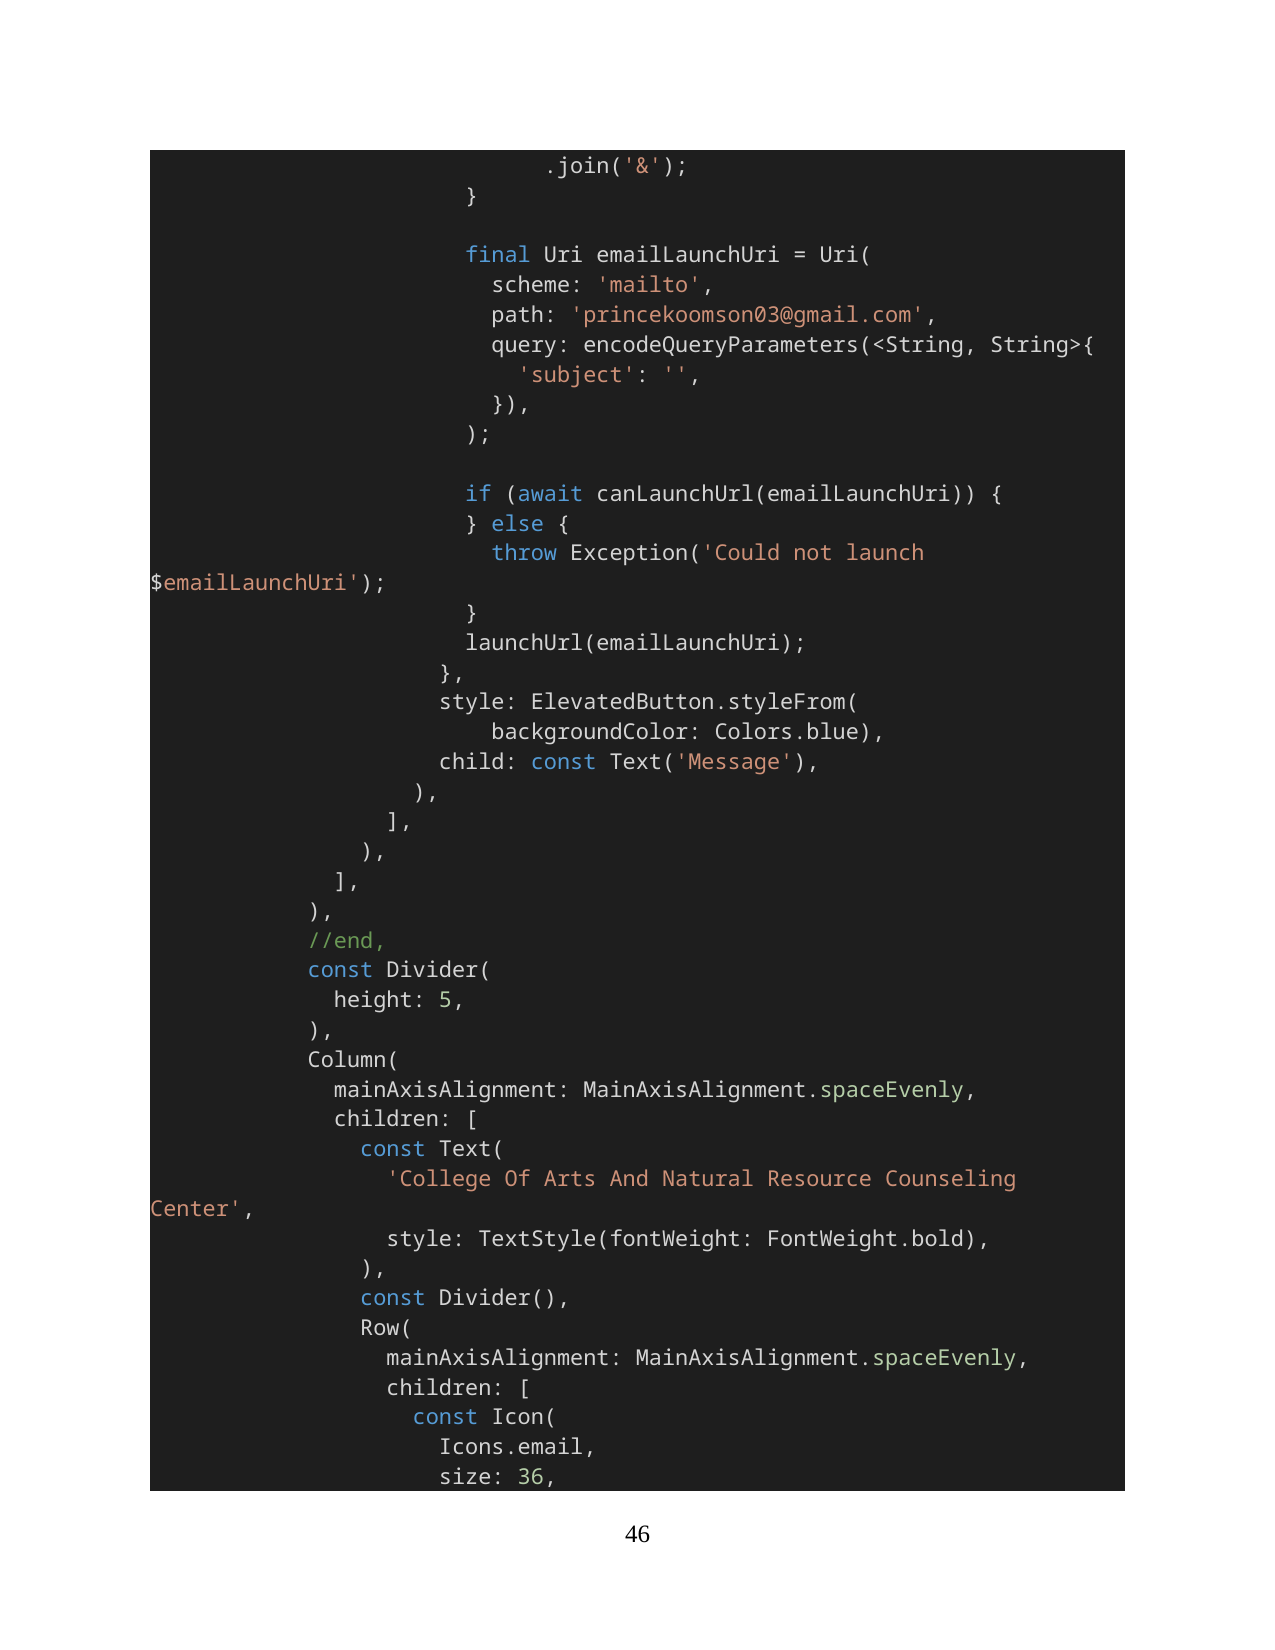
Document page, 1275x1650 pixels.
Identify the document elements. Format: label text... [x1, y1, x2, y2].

text height: 5, [150, 984, 1125, 1014]
text Icons.email, [150, 1431, 1125, 1461]
text query: encodeQueryParameters(<String, String>{ [150, 329, 1125, 358]
text ); [150, 418, 1125, 448]
text 'subject': '', [150, 358, 1125, 388]
text const Divider(), [150, 1282, 1125, 1312]
text children: [ [150, 1371, 1125, 1401]
text 'College Of Arts And Natural Resource Counseling Center', [150, 1163, 1125, 1222]
text ), [150, 776, 1125, 805]
text scheme: 'mailto', [150, 269, 1125, 299]
text children: [ [150, 1103, 1125, 1133]
text throw Exception('Could not launch $emailLaunchUri'); [150, 537, 1125, 597]
text size: 36, [150, 1461, 1125, 1491]
text path: 'princekoomson03@gmail.com', [150, 299, 1125, 329]
text } [150, 597, 1125, 627]
text ], [150, 865, 1125, 895]
text ), [150, 835, 1125, 865]
text style: TextStyle(fontWeight: FontWeight.bold), [150, 1222, 1125, 1252]
text const Text( [150, 1133, 1125, 1163]
text style: ElevatedButton.styleFrom( [150, 686, 1125, 716]
text } [150, 180, 1125, 209]
text }), [150, 388, 1125, 418]
text const Icon( [150, 1401, 1125, 1431]
text mainAxisAlignment: MainAxisAlignment.spaceEvenly, [150, 1073, 1125, 1103]
text mainAxisAlignment: MainAxisAlignment.spaceEvenly, [150, 1342, 1125, 1371]
text ), [150, 1252, 1125, 1282]
text if (await canLaunchUrl(emailLaunchUri)) { [150, 478, 1125, 507]
text backgroundColor: Colors.blue), [150, 716, 1125, 746]
text } else { [150, 507, 1125, 537]
text ), [150, 895, 1125, 924]
text ), [150, 1014, 1125, 1044]
text .join('&'); [150, 150, 1125, 180]
text const Divider( [150, 954, 1125, 984]
text launchUrl(emailLaunchUri); [150, 627, 1125, 656]
text final Uri emailLaunchUri = Uri( [150, 239, 1125, 269]
text //end, [150, 924, 1125, 954]
text child: const Text('Message'), [150, 746, 1125, 776]
text Column( [150, 1044, 1125, 1073]
text Row( [150, 1312, 1125, 1342]
text ], [150, 805, 1125, 835]
text }, [150, 656, 1125, 686]
